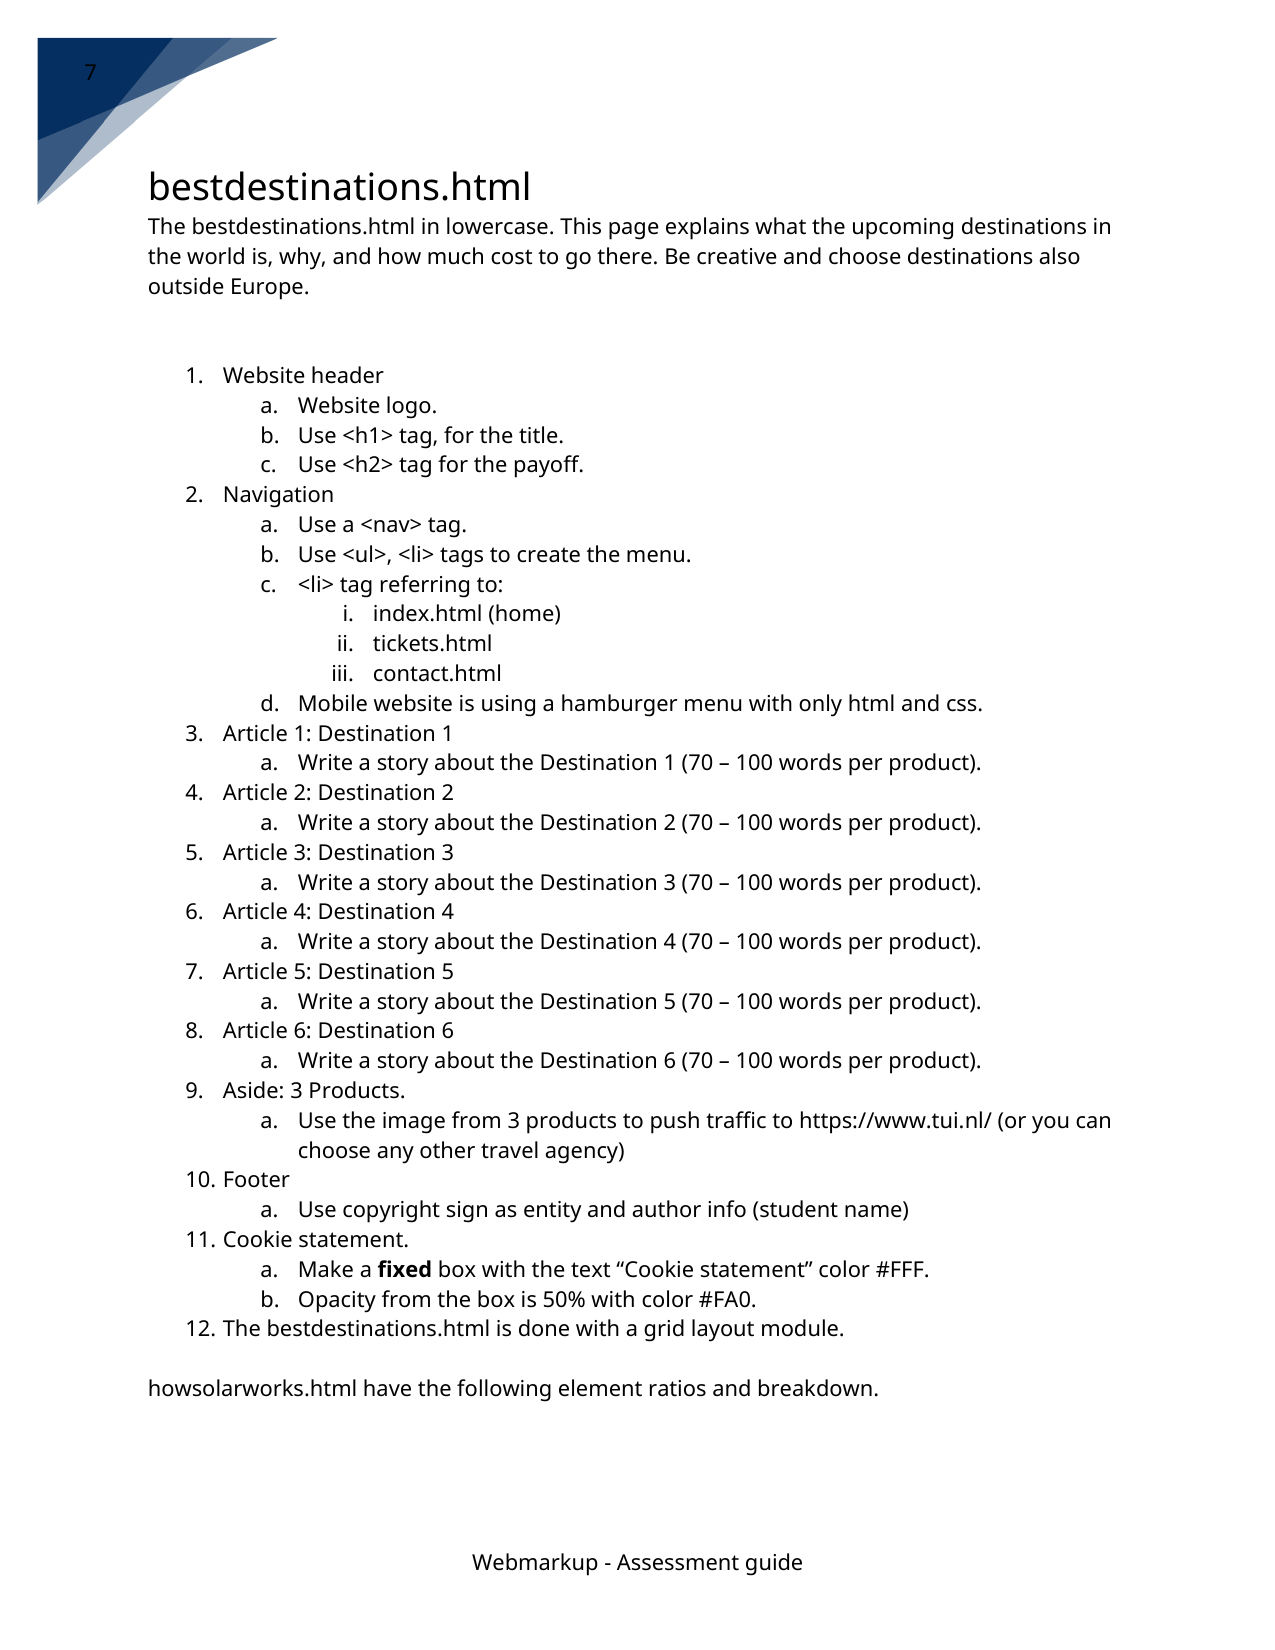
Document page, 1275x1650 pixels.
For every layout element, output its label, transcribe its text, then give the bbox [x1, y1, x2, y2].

list contact.html [354, 658, 1127, 688]
list Article 1: Destination 1 [185, 718, 1127, 747]
list Use copyright sign as entity and author info (student name) [260, 1194, 1127, 1224]
list Write a story about the Destination 4 (70 – 100 words per product). [260, 926, 1127, 956]
list Article 6: Destination 6 [185, 1016, 1127, 1045]
list Write a story about the Destination 5 (70 – 100 words per product). [260, 986, 1127, 1016]
list <li> tag referring to: [260, 569, 1127, 598]
list Write a story about the Destination 2 (70 – 100 words per product). [260, 807, 1127, 837]
list Use <h2> tag for the payoff. [260, 449, 1127, 479]
list Write a story about the Destination 6 (70 – 100 words per product). [260, 1045, 1127, 1075]
list Use the image from 3 products to push traffic to https://www.tui.nl/ (or you can choose any other travel agency) [260, 1105, 1127, 1164]
list Use <h1> tag, for the title. [260, 420, 1127, 449]
list Article 2: Destination 2 [185, 777, 1127, 807]
list Footer [185, 1164, 1127, 1194]
list Article 3: Destination 3 [185, 837, 1127, 867]
list Use a <nav> tag. [260, 509, 1127, 539]
list Write a story about the Destination 1 (70 – 100 words per product). [260, 747, 1127, 777]
list Article 5: Destination 5 [185, 956, 1127, 986]
text howsolarworks.html have the following element ratios and breakdown. [148, 1373, 1127, 1403]
list Write a story about the Destination 3 (70 – 100 words per product). [260, 867, 1127, 896]
list Make a fixed box with the text “Cookie statement” color #FFF. [260, 1254, 1127, 1284]
subtitle bestdestinations.html [148, 160, 1127, 211]
list Article 4: Destination 4 [185, 896, 1127, 926]
list Navigation [185, 479, 1127, 509]
list tickets.html [354, 628, 1127, 658]
list The bestdestinations.html is done with a grid layout module. [185, 1313, 1127, 1343]
text The bestdestinations.html in lowercase. This page explains what the upcoming destinations in the world is, why, and how much cost to go there. Be creative and choose destinations also outside Europe. [148, 211, 1127, 301]
list Aside: 3 Products. [185, 1075, 1127, 1105]
picture [37, 37, 279, 206]
list Mobile website is using a hamburger menu with only html and css. [260, 688, 1127, 718]
list Opacity from the box is 50% with color #FA0. [260, 1284, 1127, 1313]
list index.html (home) [354, 598, 1127, 628]
list Website header [185, 360, 1127, 390]
list Website logo. [260, 390, 1127, 420]
list Use <ul>, <li> tags to create the menu. [260, 539, 1127, 569]
list Cookie statement. [185, 1224, 1127, 1254]
